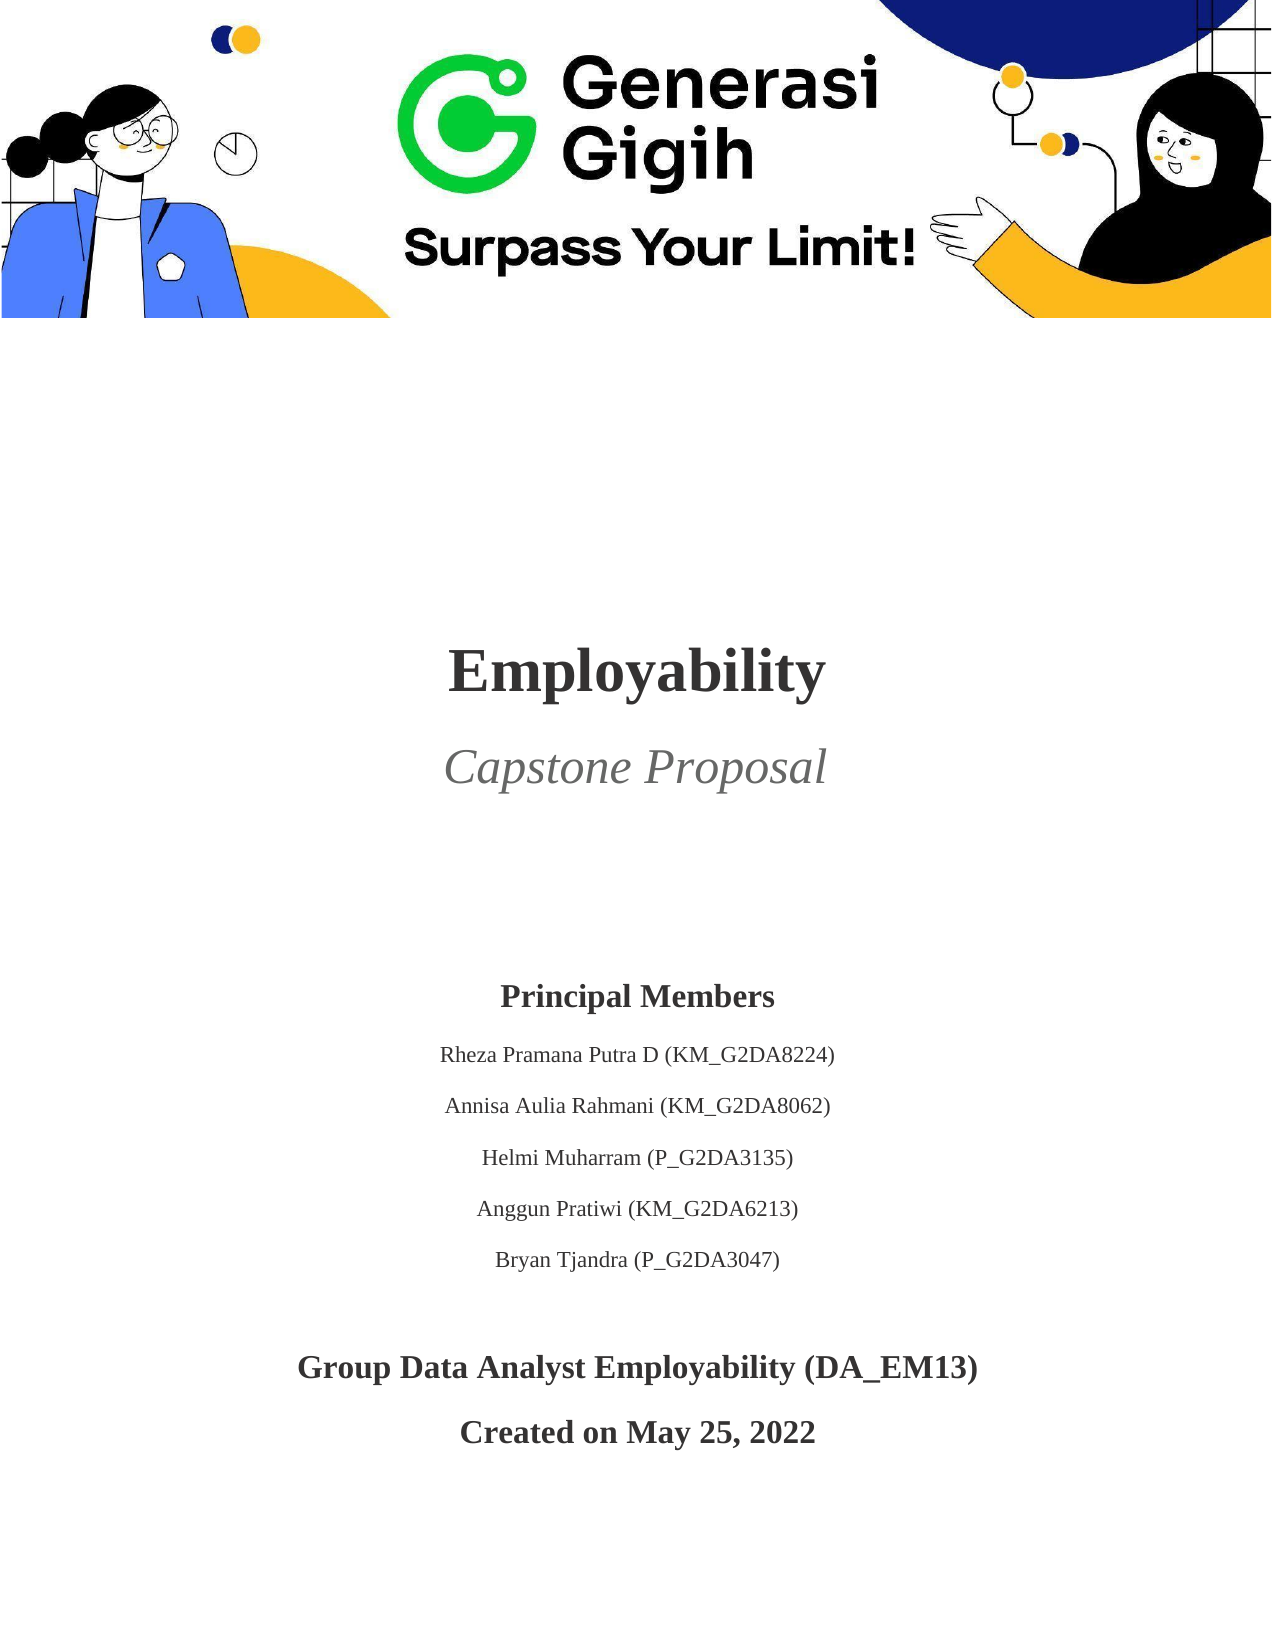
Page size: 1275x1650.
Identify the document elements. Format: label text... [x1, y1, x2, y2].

picture [1, 0, 1272, 318]
subtitle Employability [150, 633, 1125, 705]
text Bryan Tjandra (P_G2DA3047) [150, 1246, 1125, 1272]
subtitle Capstone Proposal [150, 737, 1125, 794]
text Created on May 25, 2022 [150, 1413, 1125, 1451]
text Helmi Muharram (P_G2DA3135) [150, 1144, 1125, 1170]
text Rheza Pramana Putra D (KM_G2DA8224) [150, 1042, 1125, 1068]
text Group Data Analyst Employability (DA_EM13) [150, 1348, 1125, 1386]
text Annisa Aulia Rahmani (KM_G2DA8062) [150, 1093, 1125, 1119]
subtitle Principal Members [150, 977, 1125, 1015]
text Anggun Pratiwi (KM_G2DA6213) [150, 1195, 1125, 1221]
